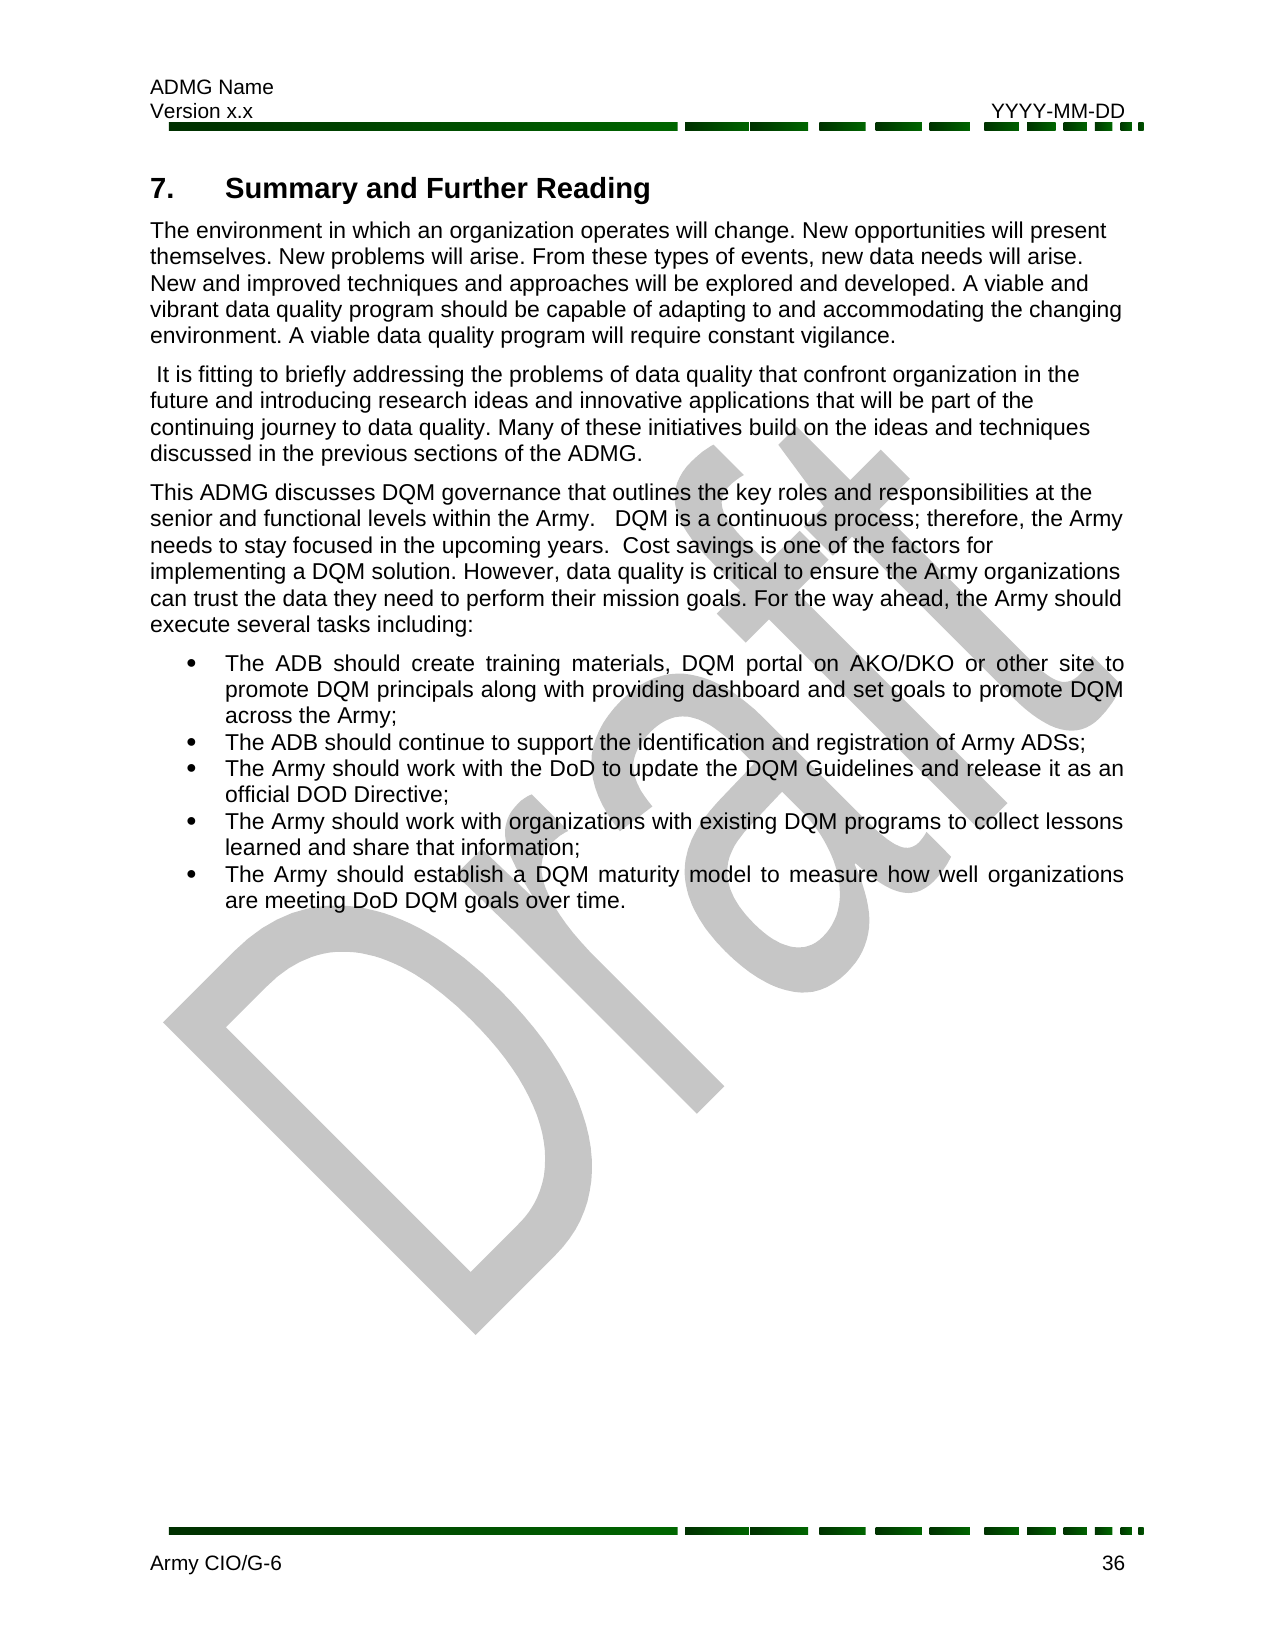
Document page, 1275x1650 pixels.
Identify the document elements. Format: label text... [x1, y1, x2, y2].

list The Army should work with organizations with existing DQM programs to collect lessons learned and share that information; [187, 808, 1125, 861]
list The ADB should continue to support the identification and registration of Army ADSs; [187, 729, 1125, 755]
list The ADB should create training materials, DQM portal on AKO/DKO or other site to promote DQM principals along with providing dashboard and set goals to promote DQM across the Army; [187, 650, 1125, 729]
text This ADMG discusses DQM governance that outlines the key roles and responsibilities at the senior and functional levels within the Army. DQM is a continuous process; therefore, the Army needs to stay focused in the upcoming years. Cost savings is one of the factors for implementing a DQM solution. However, data quality is critical to ensure the Army organizations can trust the data they need to perform their mission goals. For the way ahead, the Army should execute several tasks including: [150, 479, 1125, 637]
list The Army should work with the DoD to update the DQM Guidelines and release it as an official DOD Directive; [187, 755, 1125, 808]
text It is fitting to briefly addressing the problems of data quality that confront organization in the future and introducing research ideas and innovative applications that will be part of the continuing journey to data quality. Many of these initiatives build on the ideas and techniques discussed in the previous sections of the ADMG. [150, 361, 1125, 467]
subtitle Summary and Further Reading [150, 171, 1125, 204]
text The environment in which an organization operates will change. New opportunities will present themselves. New problems will arise. From these types of events, new data needs will arise. New and improved techniques and approaches will be explored and developed. A viable and vibrant data quality program should be capable of adapting to and accommodating the changing environment. A viable data quality program will require constant vigilance. [150, 217, 1125, 349]
list The Army should establish a DQM maturity model to measure how well organizations are meeting DoD DQM goals over time. [187, 861, 1125, 913]
